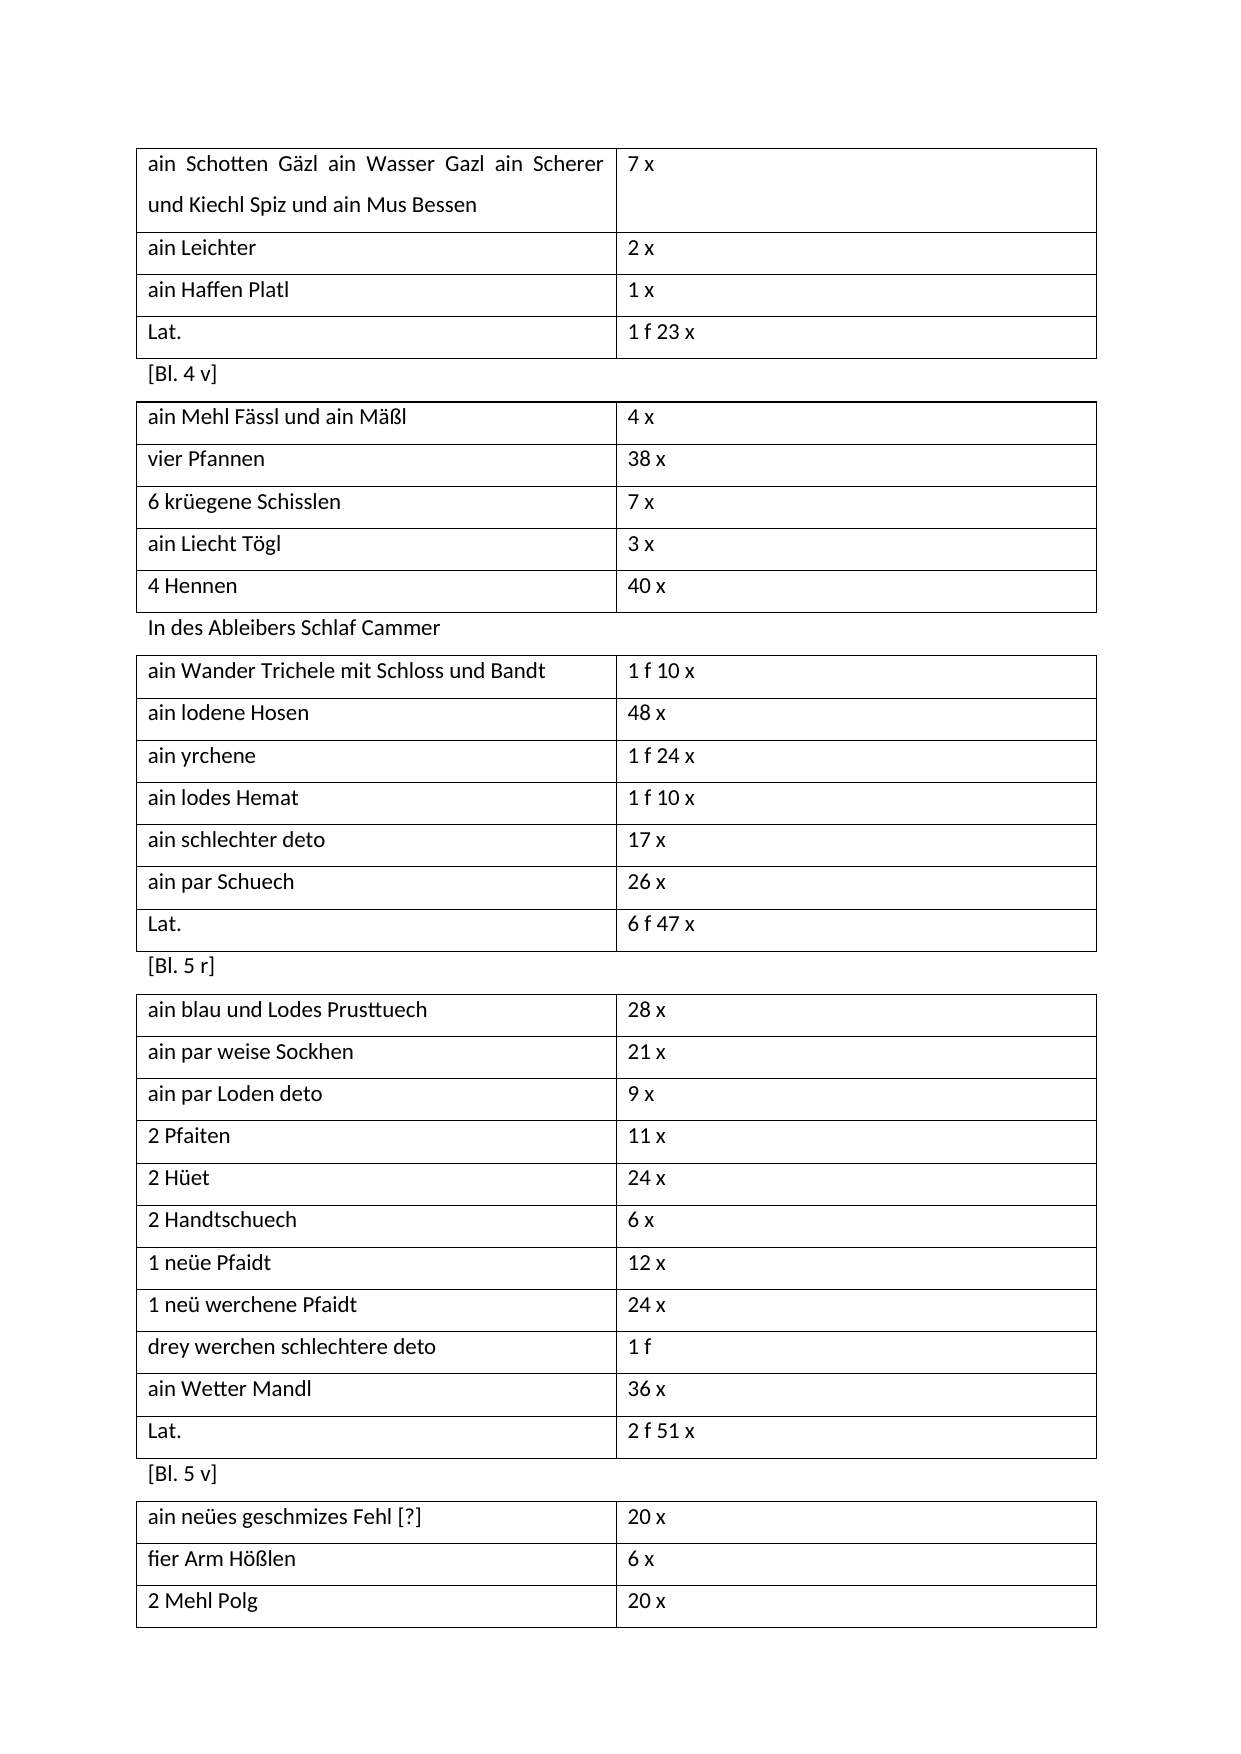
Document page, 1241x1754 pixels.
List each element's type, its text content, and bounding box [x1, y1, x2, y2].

table_cell Lat. [137, 910, 616, 951]
table_cell fier Arm Hößlen [137, 1544, 616, 1585]
text [Bl. 4 v] [148, 359, 1093, 387]
table_cell 6 x [617, 1206, 1096, 1247]
table_cell ain par Loden deto [137, 1079, 616, 1120]
table_header ain neües geschmizes Fehl [?] [137, 1502, 616, 1543]
table_cell 40 x [617, 571, 1096, 612]
table_cell 2 Mehl Polg [137, 1586, 616, 1627]
text In des Ableibers Schlaf Cammer [148, 613, 1093, 641]
table_cell 9 x [617, 1079, 1096, 1120]
table_cell 2 Handtschuech [137, 1206, 616, 1247]
table_cell 11 x [617, 1121, 1096, 1162]
table_cell Lat. [137, 1417, 616, 1458]
table_header 28 x [617, 995, 1096, 1036]
table_cell 3 x [617, 529, 1096, 570]
table_cell 6 f 47 x [617, 910, 1096, 951]
table_cell ain lodes Hemat [137, 783, 616, 824]
table_cell 36 x [617, 1374, 1096, 1416]
table_cell ain schlechter deto [137, 825, 616, 866]
table_cell Lat. [137, 317, 616, 358]
table_cell 1 f 24 x [617, 741, 1096, 782]
table_cell 12 x [617, 1248, 1096, 1289]
table_cell 7 x [617, 149, 1096, 232]
table_cell 48 x [617, 699, 1096, 740]
table_cell 2 x [617, 233, 1096, 274]
table_cell 1 neü werchene Pfaidt [137, 1290, 616, 1331]
table_cell ain Haffen Platl [137, 275, 616, 316]
table_cell ain yrchene [137, 741, 616, 782]
table_cell 1 neüe Pfaidt [137, 1248, 616, 1289]
table_cell 38 x [617, 445, 1096, 486]
table_cell 2 Pfaiten [137, 1121, 616, 1162]
table_cell 1 f 23 x [617, 317, 1096, 358]
table_cell ain par weise Sockhen [137, 1037, 616, 1078]
table_cell 6 x [617, 1544, 1096, 1585]
table_header 20 x [617, 1502, 1096, 1543]
table_cell 24 x [617, 1164, 1096, 1204]
table_cell 20 x [617, 1586, 1096, 1627]
table_cell ain Liecht Tögl [137, 529, 616, 570]
table_cell 1 x [617, 275, 1096, 316]
table_cell 1 f [617, 1332, 1096, 1373]
table_cell 2 Hüet [137, 1164, 616, 1204]
table_header ain blau und Lodes Prusttuech [137, 995, 616, 1036]
table_cell vier Pfannen [137, 445, 616, 486]
table_header ain Mehl Fässl und ain Mäßl [137, 403, 616, 443]
table_cell ain lodene Hosen [137, 699, 616, 740]
table_cell 1 f 10 x [617, 783, 1096, 824]
table_header ain Wander Trichele mit Schloss und Bandt [137, 656, 616, 697]
table_cell 6 krüegene Schisslen [137, 487, 616, 528]
text [Bl. 5 v] [148, 1459, 1093, 1487]
text [Bl. 5 r] [148, 952, 1093, 980]
table_cell 17 x [617, 825, 1096, 866]
table_header 1 f 10 x [617, 656, 1096, 697]
table_cell ain Wetter Mandl [137, 1374, 616, 1416]
table_cell 26 x [617, 867, 1096, 908]
table_cell 21 x [617, 1037, 1096, 1078]
table_cell ain par Schuech [137, 867, 616, 908]
table_cell 24 x [617, 1290, 1096, 1331]
table_cell 2 f 51 x [617, 1417, 1096, 1458]
table_cell ain Leichter [137, 233, 616, 274]
table_cell 7 x [617, 487, 1096, 528]
table_header 4 x [617, 403, 1096, 443]
table_cell drey werchen schlechtere deto [137, 1332, 616, 1373]
table_cell ain Schotten Gäzl ain Wasser Gazl ain Scherer und Kiechl Spiz und ain Mus Bessen [137, 149, 616, 232]
table_cell 4 Hennen [137, 571, 616, 612]
